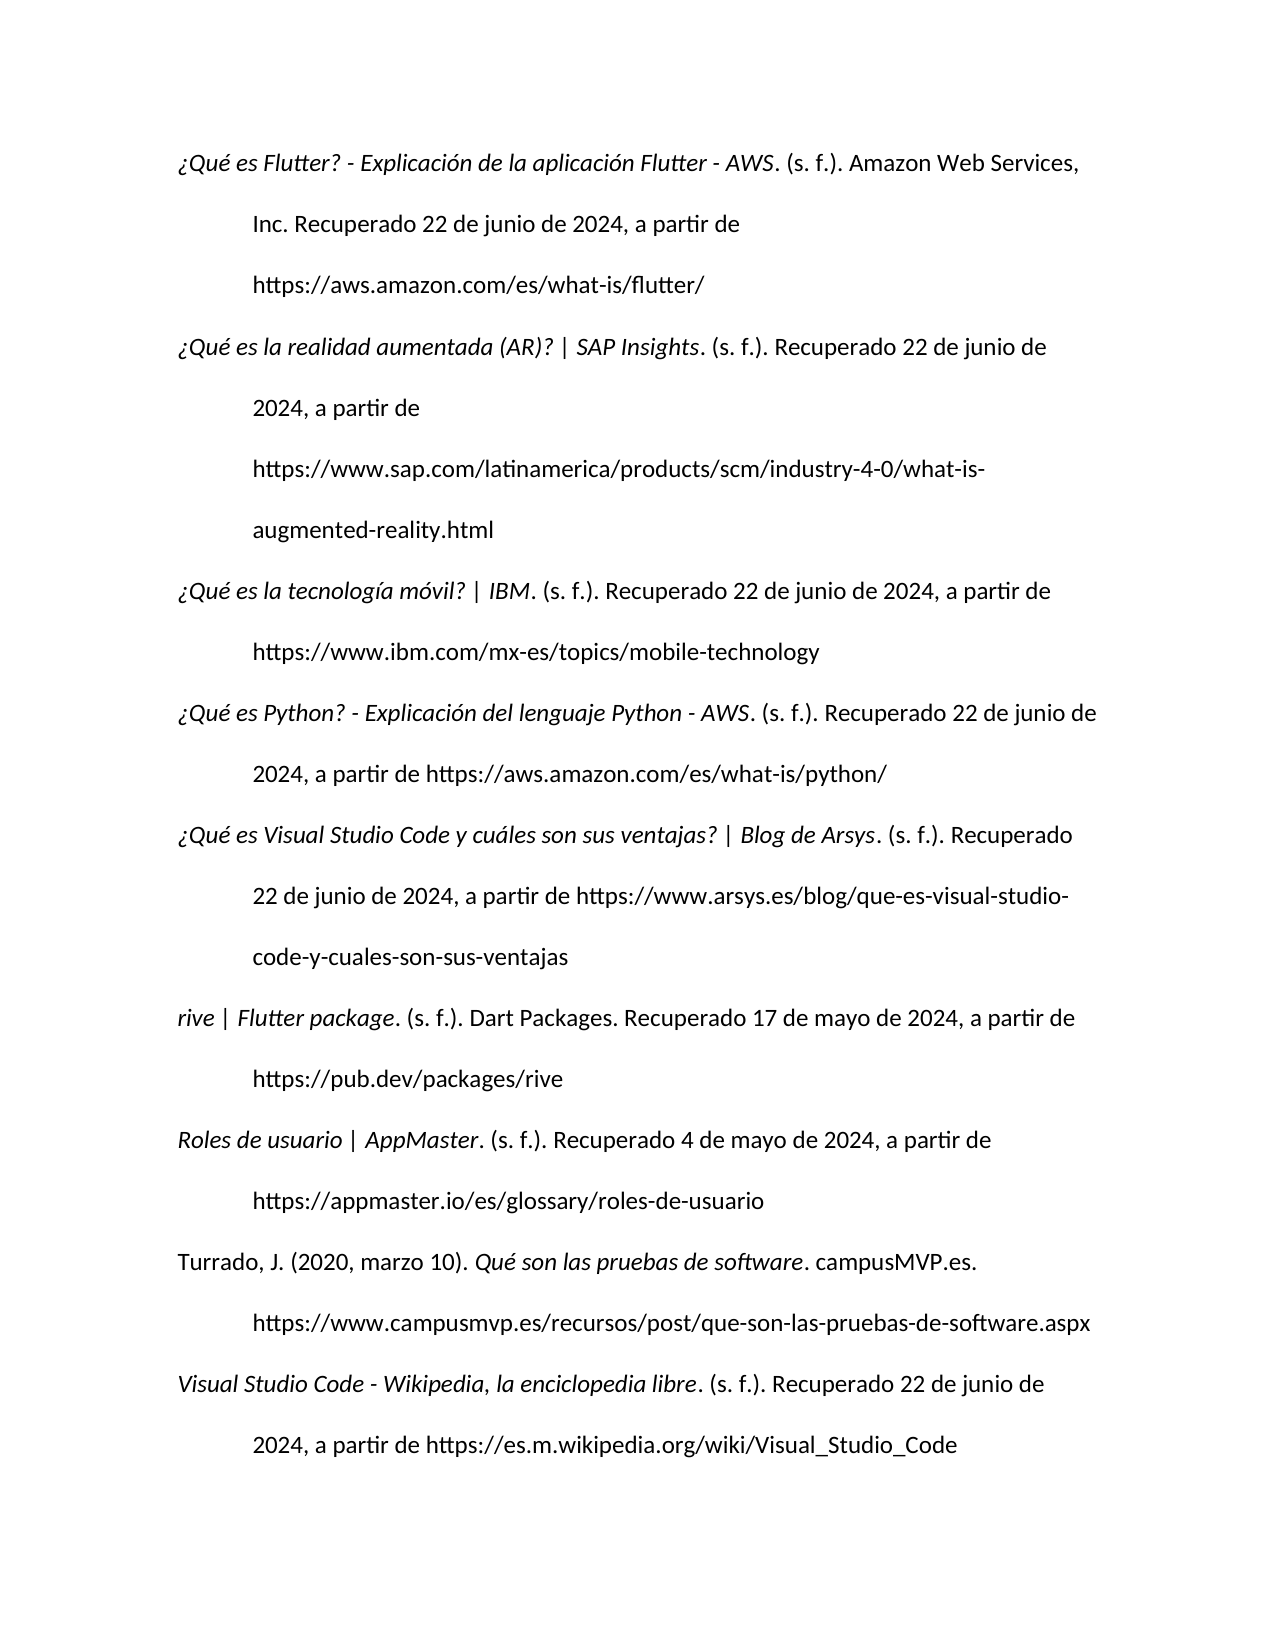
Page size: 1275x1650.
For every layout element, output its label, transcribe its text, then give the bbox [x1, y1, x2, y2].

text Turrado, J. (2020, marzo 10). Qué son las pruebas de software. campusMVP.es. https://www.campusmvp.es/recursos/post/que-son-las-pruebas-de-software.aspx [177, 1246, 1098, 1338]
text ¿Qué es la realidad aumentada (AR)? | SAP Insights. (s. f.). Recuperado 22 de junio de 2024, a partir de https://www.sap.com/latinamerica/products/scm/industry-4-0/what-is-augmented-reality.html [177, 331, 1098, 544]
text ¿Qué es la tecnología móvil? | IBM. (s. f.). Recuperado 22 de junio de 2024, a partir de https://www.ibm.com/mx-es/topics/mobile-technology [177, 575, 1098, 666]
text ¿Qué es Flutter? - Explicación de la aplicación Flutter - AWS. (s. f.). Amazon Web Services, Inc. Recuperado 22 de junio de 2024, a partir de https://aws.amazon.com/es/what-is/flutter/ [177, 148, 1098, 300]
text ¿Qué es Python? - Explicación del lenguaje Python - AWS. (s. f.). Recuperado 22 de junio de 2024, a partir de https://aws.amazon.com/es/what-is/python/ [177, 697, 1098, 788]
text rive | Flutter package. (s. f.). Dart Packages. Recuperado 17 de mayo de 2024, a partir de https://pub.dev/packages/rive [177, 1002, 1098, 1094]
text Visual Studio Code - Wikipedia, la enciclopedia libre. (s. f.). Recuperado 22 de junio de 2024, a partir de https://es.m.wikipedia.org/wiki/Visual_Studio_Code [177, 1368, 1098, 1460]
text ¿Qué es Visual Studio Code y cuáles son sus ventajas? | Blog de Arsys. (s. f.). Recuperado 22 de junio de 2024, a partir de https://www.arsys.es/blog/que-es-visual-studio-code-y-cuales-son-sus-ventajas [177, 819, 1098, 972]
text Roles de usuario | AppMaster. (s. f.). Recuperado 4 de mayo de 2024, a partir de https://appmaster.io/es/glossary/roles-de-usuario [177, 1124, 1098, 1216]
